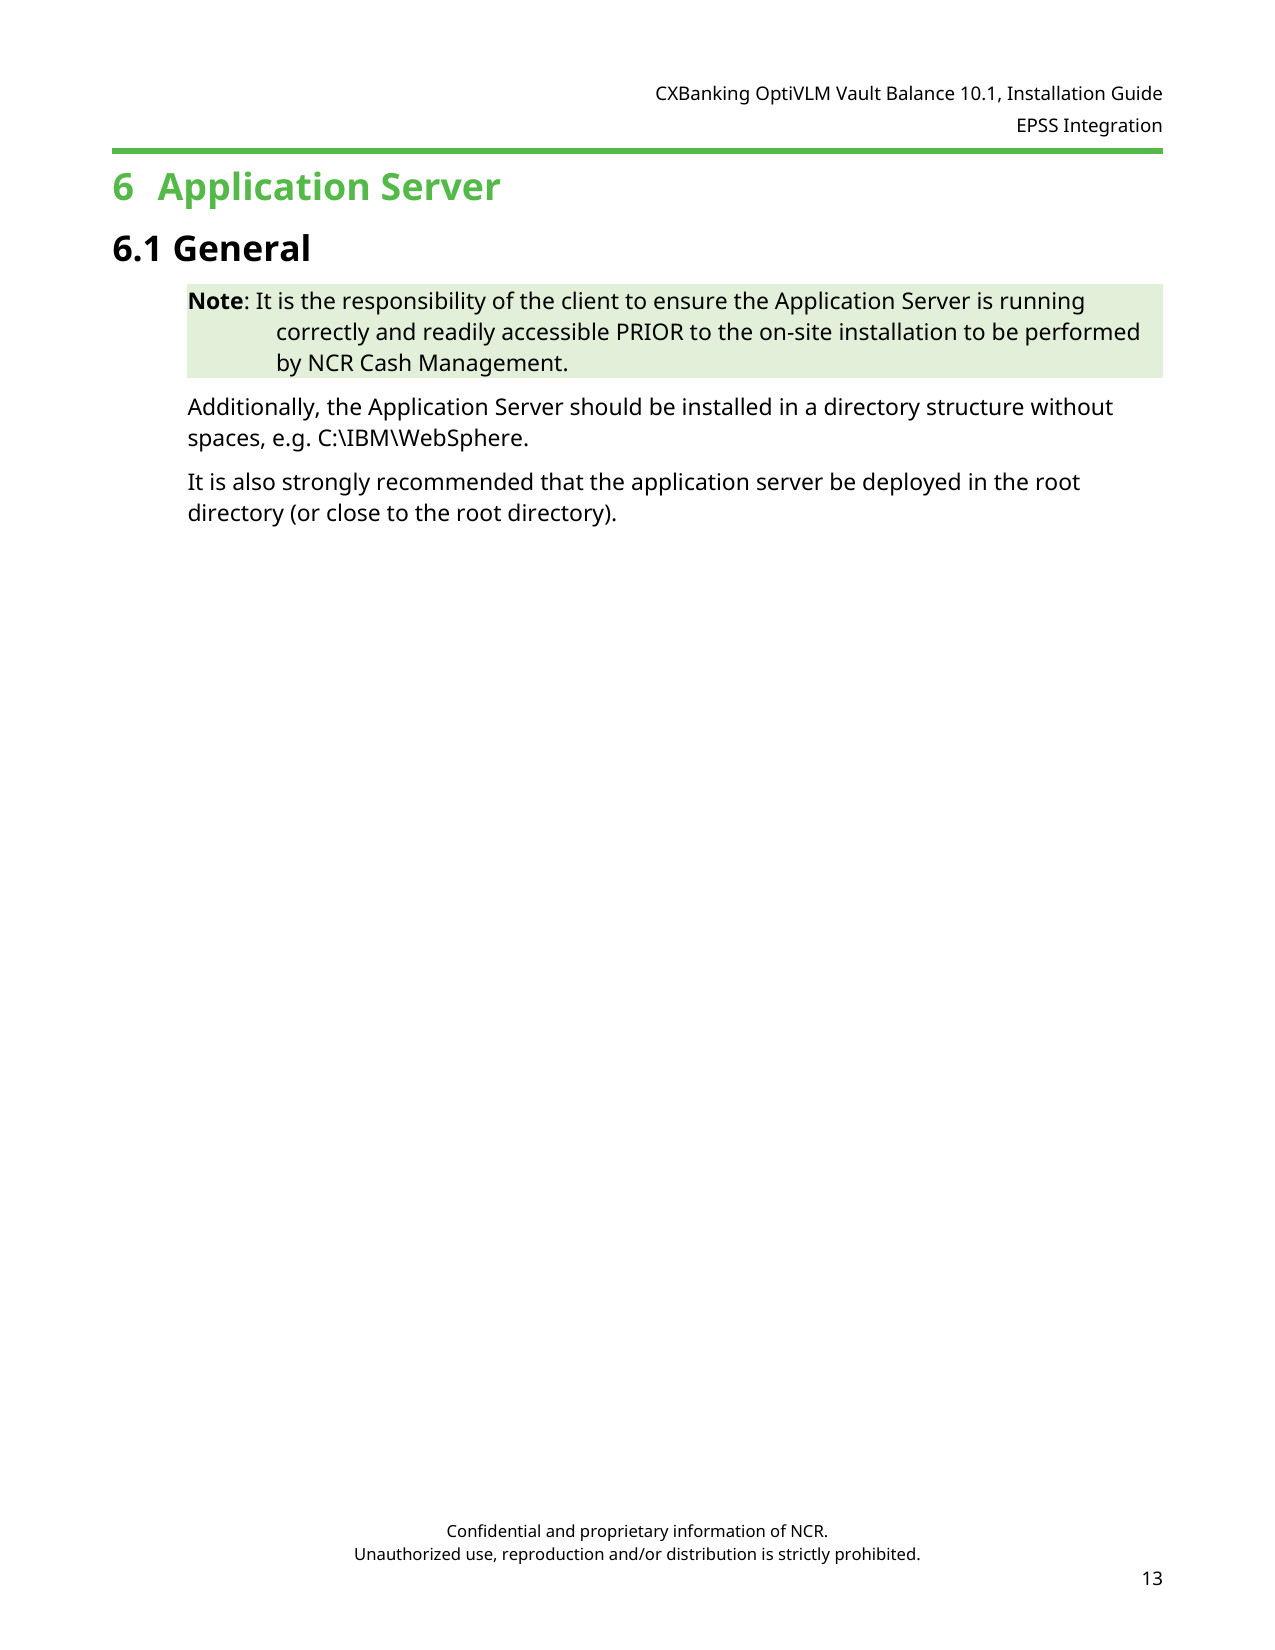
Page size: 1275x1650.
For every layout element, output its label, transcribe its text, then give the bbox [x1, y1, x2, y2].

subtitle Application Server [112, 160, 1163, 211]
text Additionally, the Application Server should be installed in a directory structure without spaces, e.g. C:\IBM\WebSphere. [187, 391, 1163, 453]
text It is also strongly recommended that the application server be deployed in the root directory (or close to the root directory). [187, 466, 1163, 528]
subtitle General [112, 224, 1163, 272]
text Note: It is the responsibility of the client to ensure the Application Server is running correctly and readily accessible PRIOR to the on-site installation to be performed by NCR Cash Management. [187, 284, 1163, 378]
